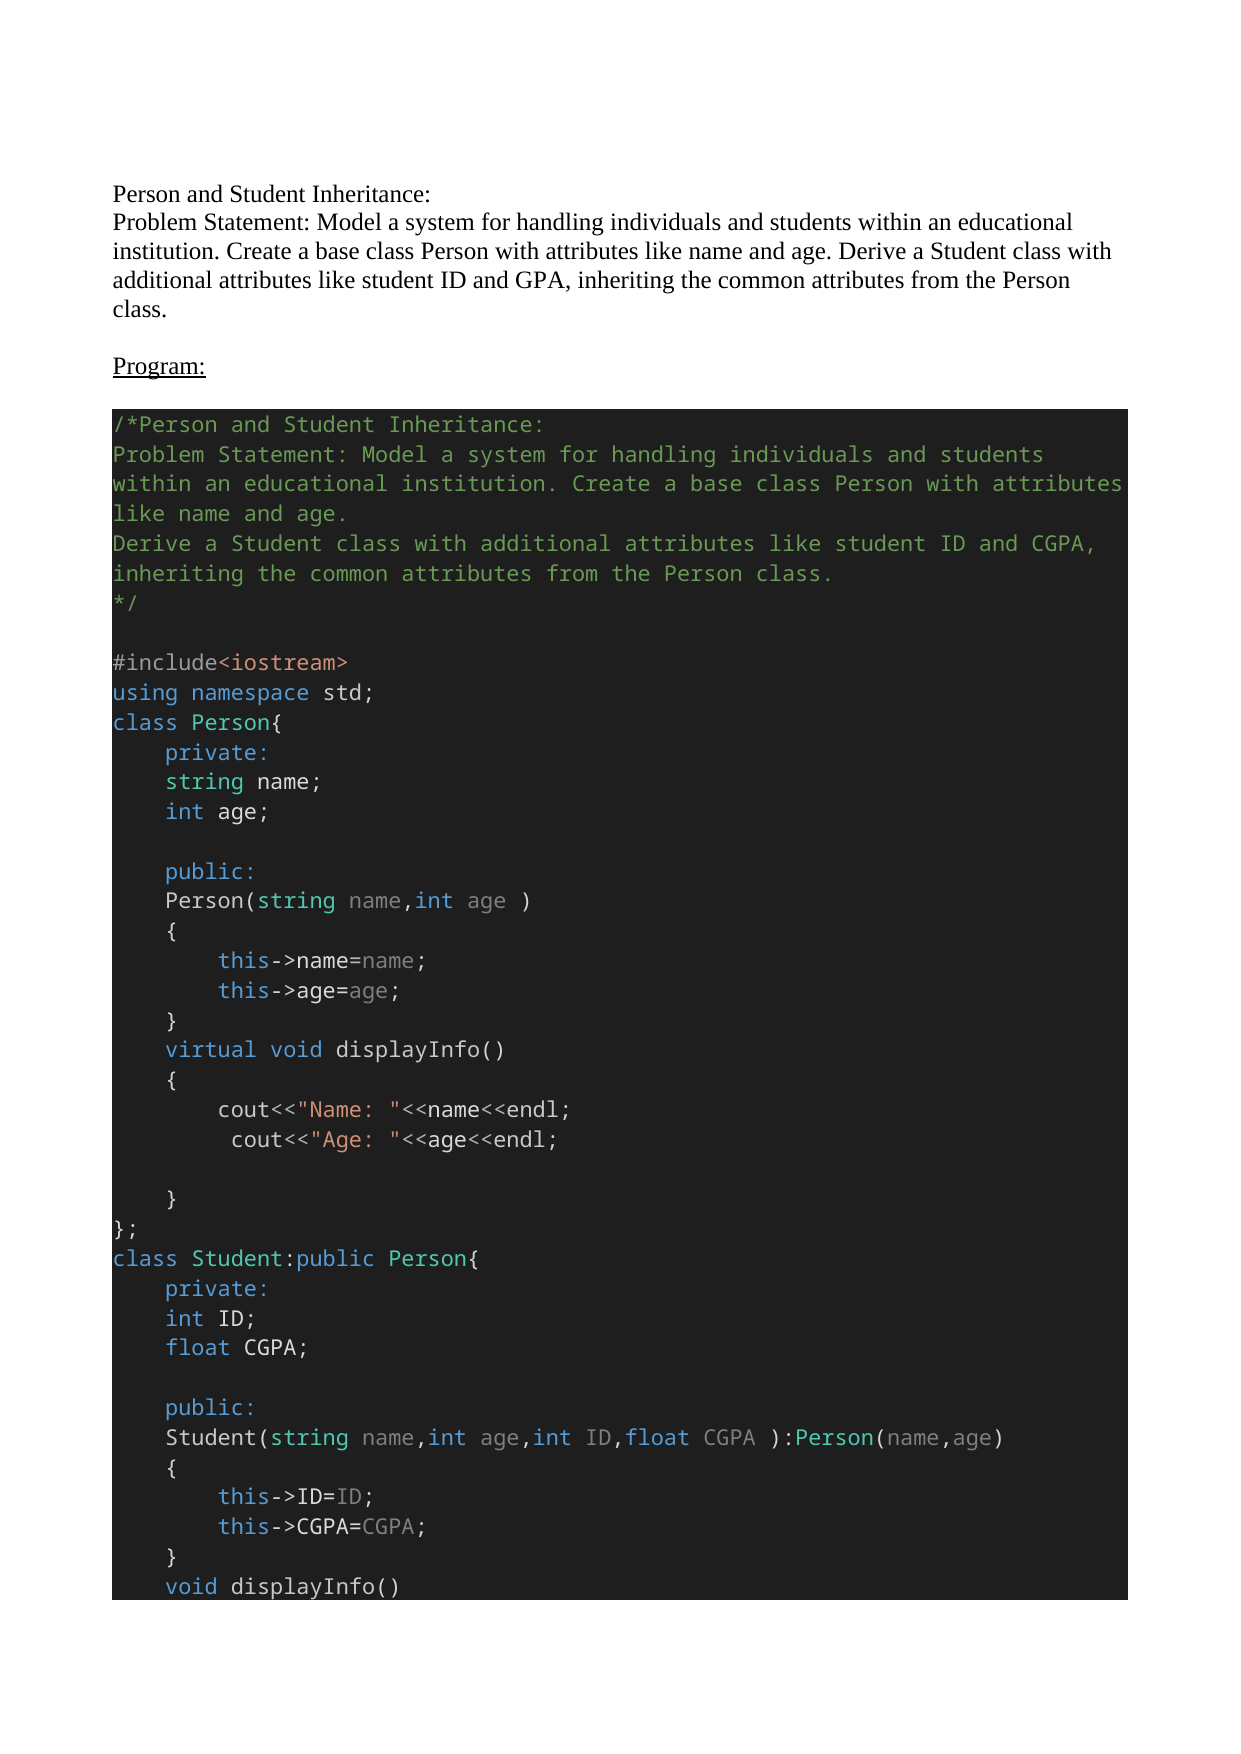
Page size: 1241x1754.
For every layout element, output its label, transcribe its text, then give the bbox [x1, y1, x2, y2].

text string name; [112, 766, 1128, 796]
text /*Person and Student Inheritance: [112, 409, 1128, 438]
text */ [112, 587, 1128, 617]
text using namespace std; [112, 677, 1128, 707]
text } [112, 1004, 1128, 1034]
text inheriting the common attributes from the Person class. [112, 558, 1128, 587]
text { [112, 915, 1128, 945]
text cout<<"Age: "<<age<<endl; [112, 1124, 1128, 1153]
text public: [112, 1392, 1128, 1422]
text Problem Statement: Model a system for handling individuals and students within an educational institution. Create a base class Person with attributes like name and age. Derive a Student class with additional attributes like student ID and GPA, inheriting the common attributes from the Person class. [112, 207, 1128, 322]
text Program: [112, 351, 1128, 380]
text public: [112, 856, 1128, 885]
text int ID; [112, 1302, 1128, 1332]
text }; [112, 1213, 1128, 1243]
text float CGPA; [112, 1332, 1128, 1362]
text Person(string name,int age ) [112, 885, 1128, 915]
text this->ID=ID; [112, 1481, 1128, 1511]
text { [112, 1064, 1128, 1094]
text Derive a Student class with additional attributes like student ID and CGPA, [112, 528, 1128, 558]
text private: [112, 736, 1128, 766]
text this->age=age; [112, 975, 1128, 1004]
text Student(string name,int age,int ID,float CGPA ):Person(name,age) [112, 1422, 1128, 1451]
text void displayInfo() [112, 1571, 1128, 1600]
text { [112, 1451, 1128, 1481]
text class Student:public Person{ [112, 1243, 1128, 1273]
text this->CGPA=CGPA; [112, 1511, 1128, 1541]
text } [112, 1183, 1128, 1213]
text virtual void displayInfo() [112, 1034, 1128, 1064]
text within an educational institution. Create a base class Person with attributes like name and age. [112, 468, 1128, 528]
text #include<iostream> [112, 647, 1128, 677]
text class Person{ [112, 707, 1128, 736]
text Problem Statement: Model a system for handling individuals and students [112, 438, 1128, 468]
text cout<<"Name: "<<name<<endl; [112, 1094, 1128, 1124]
text private: [112, 1273, 1128, 1302]
text Person and Student Inheritance: [112, 179, 1128, 207]
text this->name=name; [112, 945, 1128, 975]
text } [112, 1541, 1128, 1571]
text int age; [112, 796, 1128, 826]
